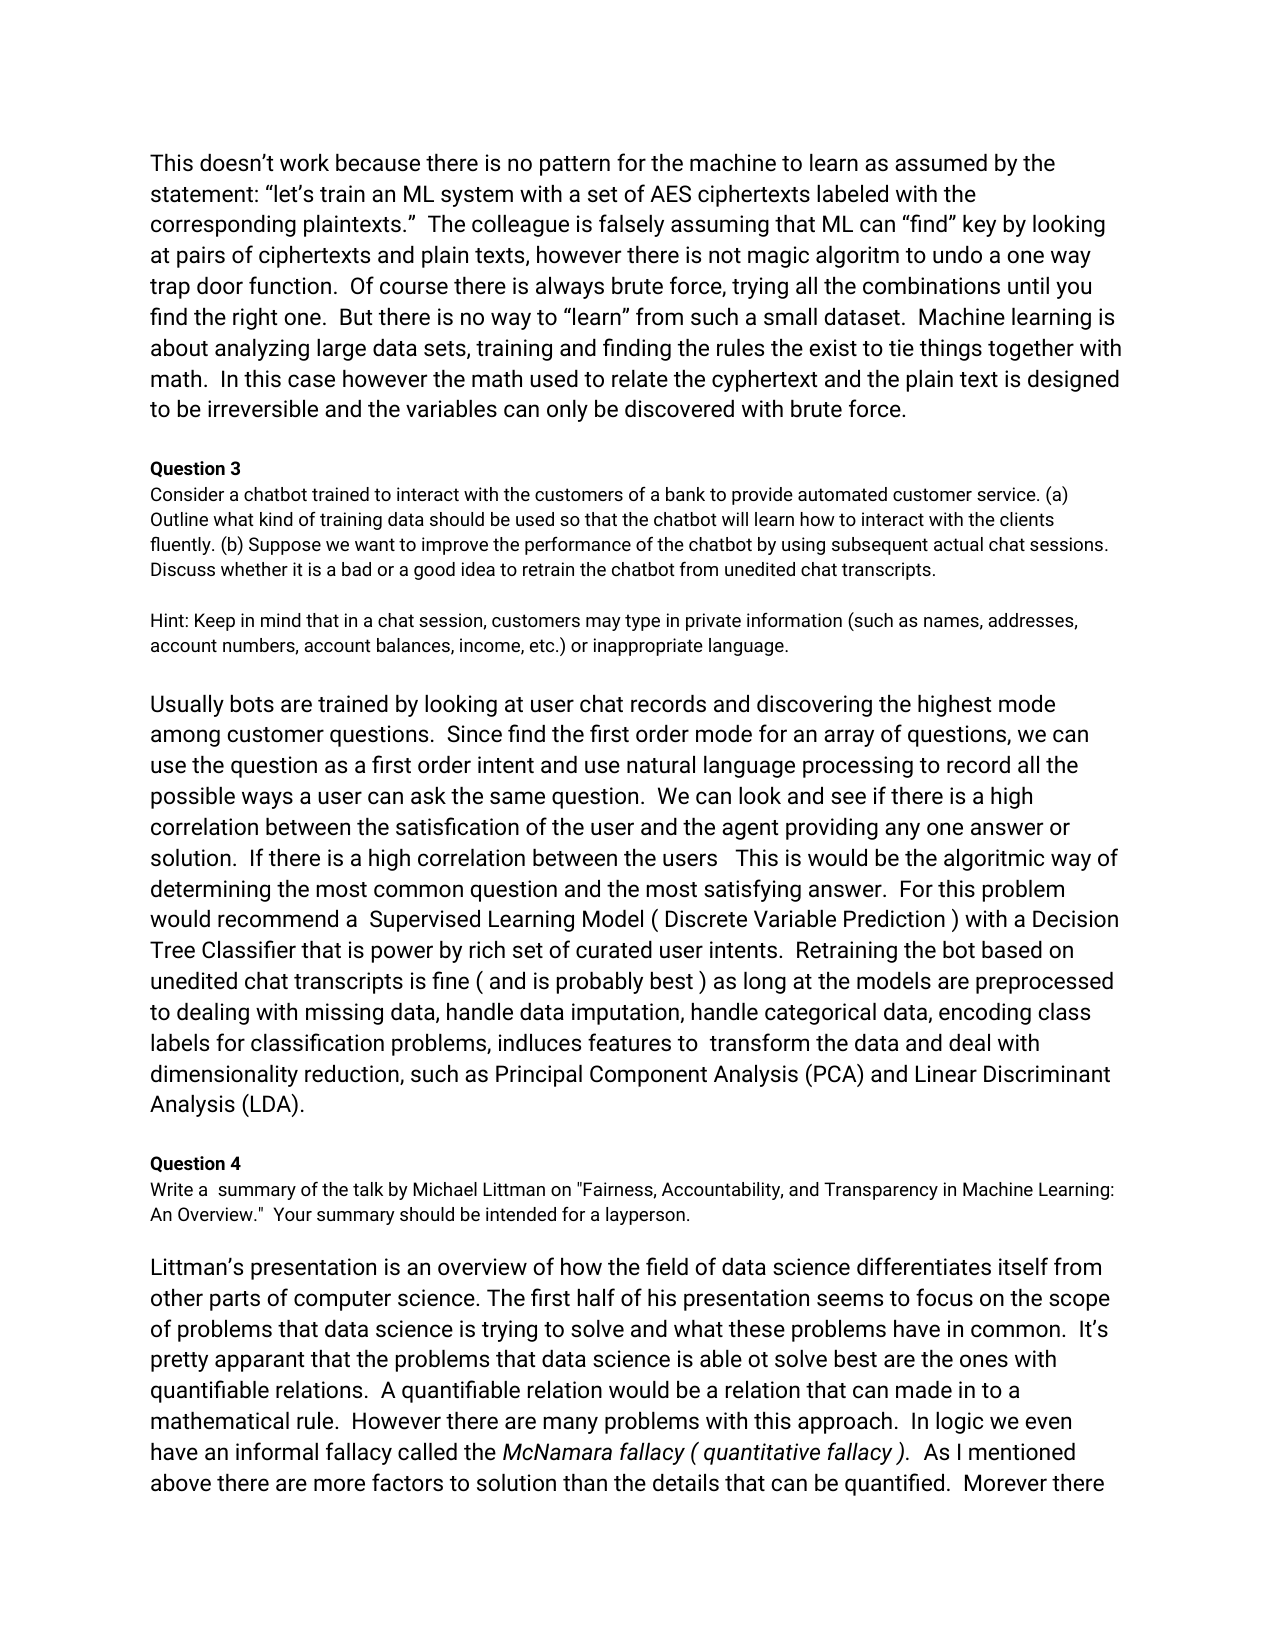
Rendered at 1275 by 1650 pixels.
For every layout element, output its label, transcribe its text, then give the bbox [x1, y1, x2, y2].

text Hint: Keep in mind that in a chat session, customers may type in private information (such as names, addresses, account numbers, account balances, income, etc.) or inappropriate language. [150, 609, 1125, 657]
text Consider a chatbot trained to interact with the customers of a bank to provide automated customer service. (a) Outline what kind of training data should be used so that the chatbot will learn how to interact with the clients fluently. (b) Suppose we want to improve the performance of the chatbot by using subsequent actual chat sessions. Discuss whether it is a bad or a good idea to retrain the chatbot from unedited chat transcripts. [150, 483, 1125, 581]
text Usually bots are trained by looking at user chat records and discovering the highest mode among customer questions. Since find the first order mode for an array of questions, we can use the question as a first order intent and use natural language processing to record all the possible ways a user can ask the same question. We can look and see if there is a high correlation between the satisfication of the user and the agent providing any one answer or solution. If there is a high correlation between the users This is would be the algoritmic way of determining the most common question and the most satisfying answer. For this problem would recommend a Supervised Learning Model ( Discrete Variable Prediction ) with a Decision Tree Classifier that is power by rich set of curated user intents. Retraining the bot based on unedited chat transcripts is fine ( and is probably best ) as long at the models are preprocessed to dealing with missing data, handle data imputation, handle categorical data, encoding class labels for classification problems, indluces features to transform the data and deal with dimensionality reduction, such as Principal Component Analysis (PCA) and Linear Discriminant Analysis (LDA). [150, 691, 1125, 1118]
text Question 4 [150, 1153, 1125, 1175]
text This doesn’t work because there is no pattern for the machine to learn as assumed by the statement: “let’s train an ML system with a set of AES ciphertexts labeled with the corresponding plaintexts.” The colleague is falsely assuming that ML can “find” key by looking at pairs of ciphertexts and plain texts, however there is not magic algoritm to undo a one way trap door function. Of course there is always brute force, trying all the combinations until you find the right one. But there is no way to “learn” from such a small dataset. Machine learning is about analyzing large data sets, training and finding the rules the exist to tie things together with math. In this case however the math used to relate the cyphertext and the plain text is designed to be irreversible and the variables can only be discovered with brute force. [150, 150, 1125, 423]
text Question 3 [150, 458, 1125, 480]
text Write a summary of the talk by Michael Littman on "Fairness, Accountability, and Transparency in Machine Learning: An Overview." Your summary should be intended for a layperson. [150, 1178, 1125, 1226]
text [150, 1254, 1125, 1497]
